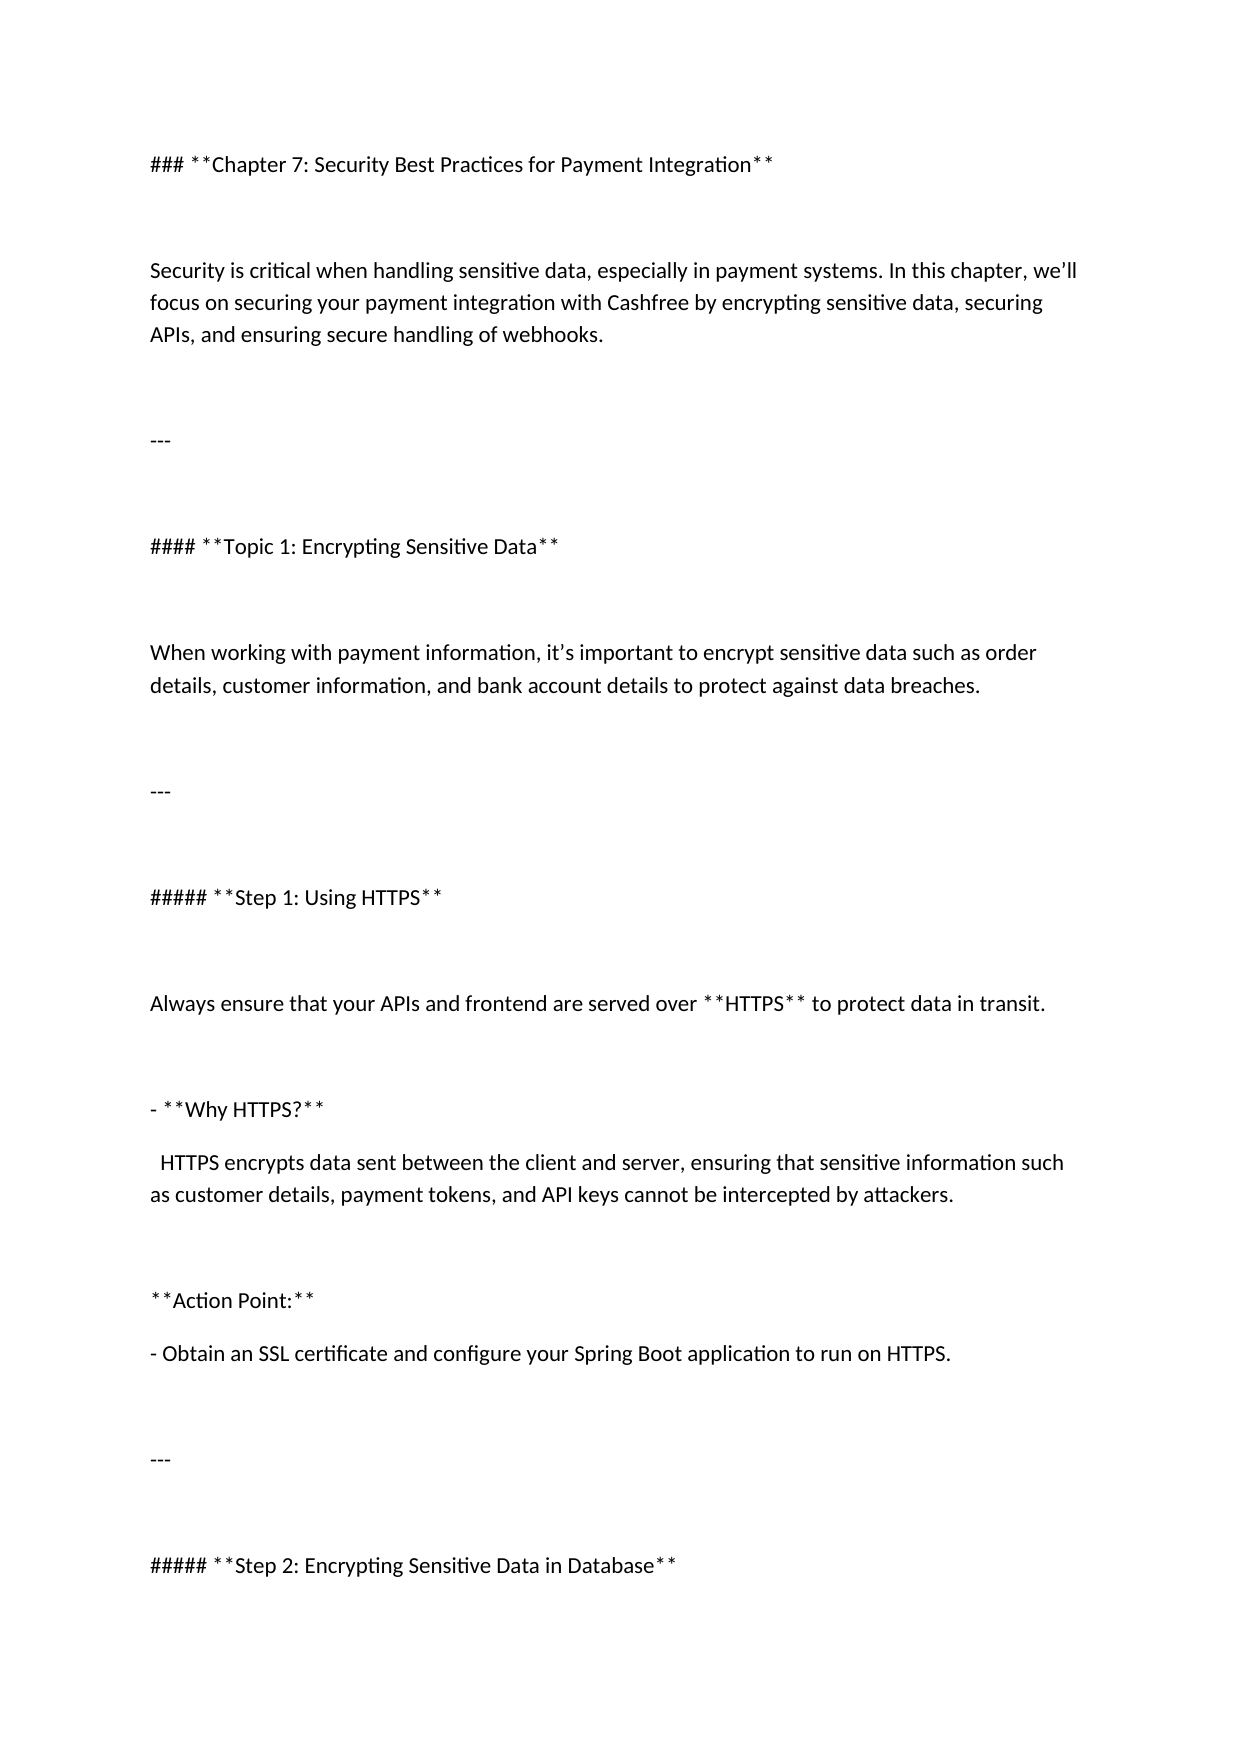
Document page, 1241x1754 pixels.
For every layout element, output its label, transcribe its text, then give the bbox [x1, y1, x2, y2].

text - Obtain an SSL certificate and configure your Spring Boot application to run on HTTPS. [150, 1339, 1090, 1367]
text HTTPS encrypts data sent between the client and server, ensuring that sensitive information such as customer details, payment tokens, and API keys cannot be intercepted by attackers. [150, 1148, 1090, 1208]
text --- [150, 777, 1090, 805]
text ##### **Step 1: Using HTTPS** [150, 883, 1090, 911]
text --- [150, 1445, 1090, 1473]
text - **Why HTTPS?** [150, 1095, 1090, 1123]
text Always ensure that your APIs and frontend are served over **HTTPS** to protect data in transit. [150, 989, 1090, 1017]
text ### **Chapter 7: Security Best Practices for Payment Integration** [150, 150, 1090, 178]
text --- [150, 426, 1090, 454]
text **Action Point:** [150, 1286, 1090, 1314]
text #### **Topic 1: Encrypting Sensitive Data** [150, 532, 1090, 561]
text When working with payment information, it’s important to encrypt sensitive data such as order details, customer information, and bank account details to protect against data breaches. [150, 638, 1090, 699]
text ##### **Step 2: Encrypting Sensitive Data in Database** [150, 1551, 1090, 1579]
text Security is critical when handling sensitive data, especially in payment systems. In this chapter, we’ll focus on securing your payment integration with Cashfree by encrypting sensitive data, securing APIs, and ensuring secure handling of webhooks. [150, 256, 1090, 348]
